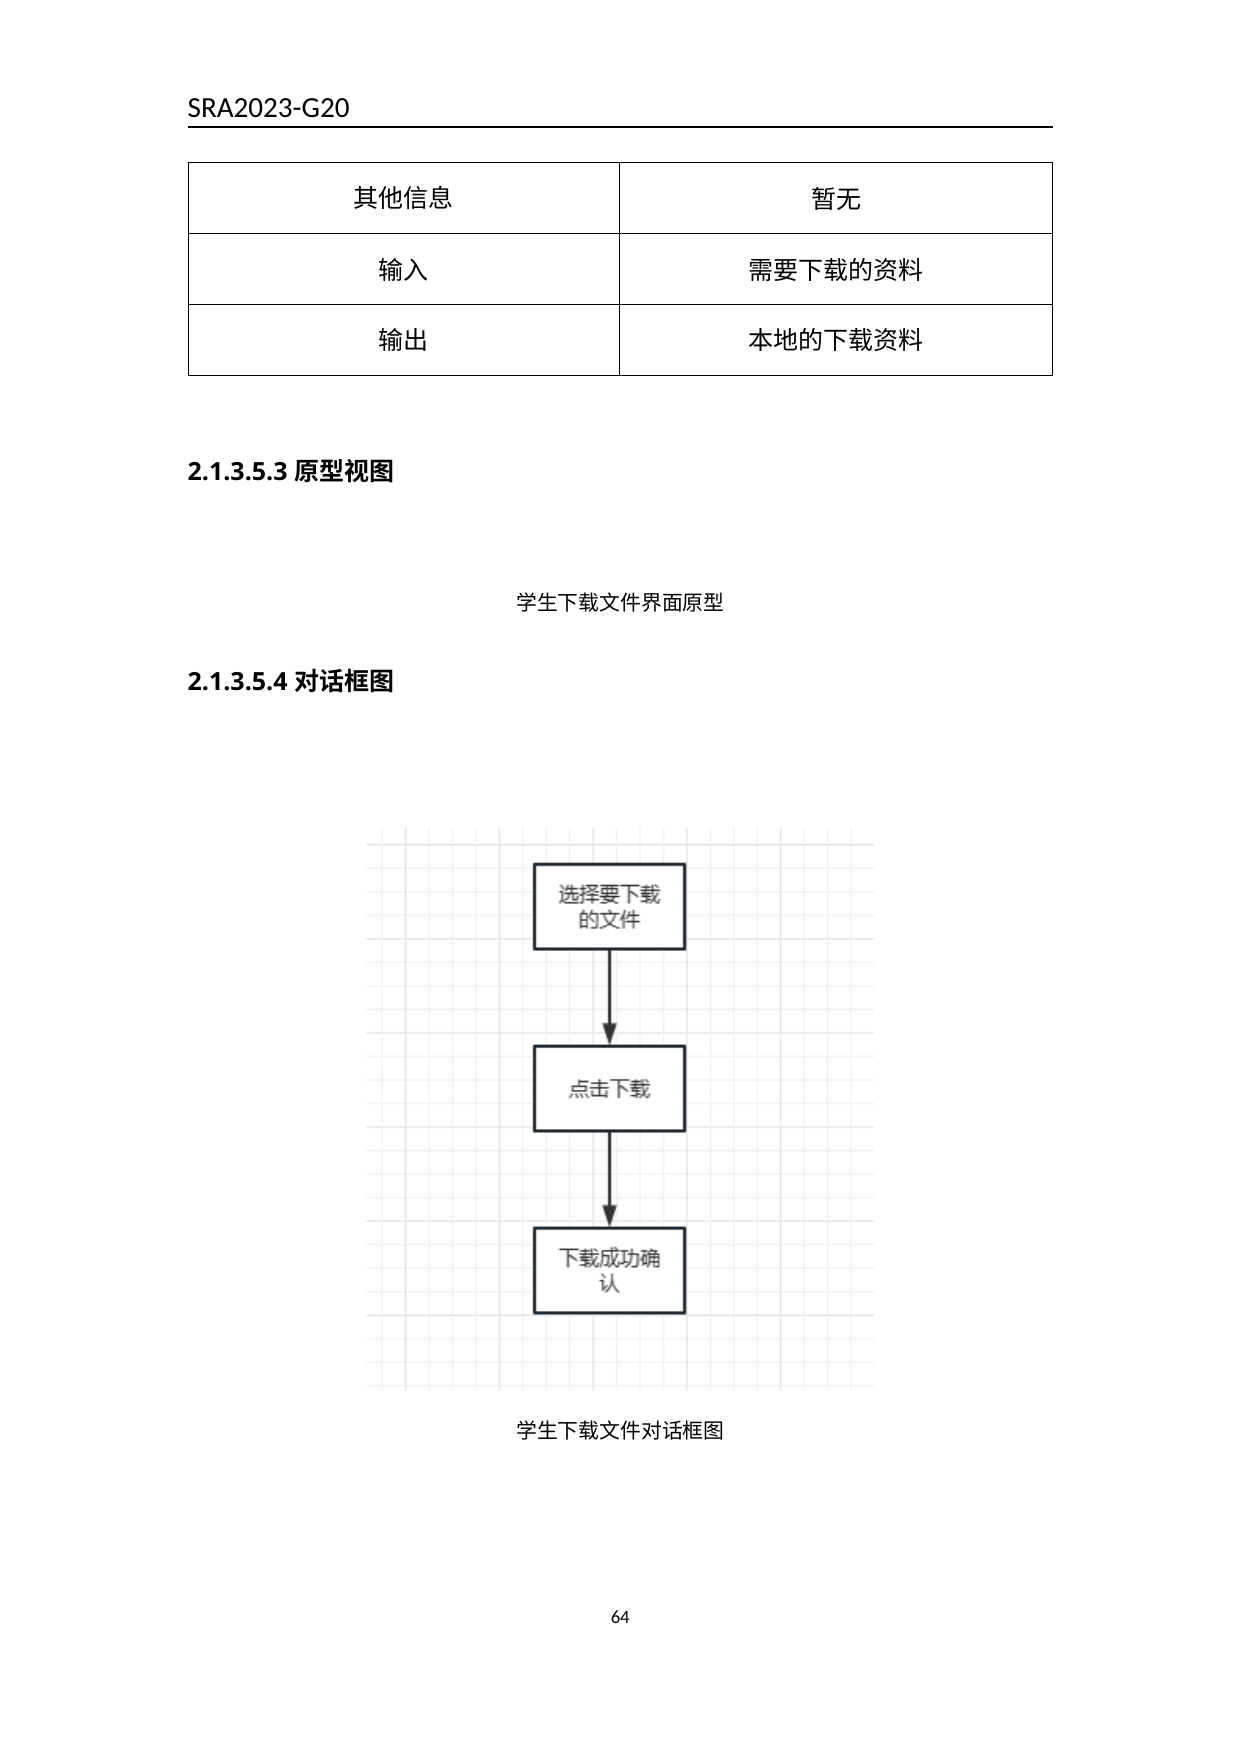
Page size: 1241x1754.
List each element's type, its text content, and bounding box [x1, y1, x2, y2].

subtitle 2.1.3.5.4 对话框图 [187, 647, 1053, 712]
table_cell 输出 [189, 305, 619, 374]
table_cell 需要下载的资料 [620, 234, 1052, 304]
table_cell 输入 [189, 234, 619, 304]
subtitle 2.1.3.5.3 原型视图 [187, 437, 1053, 502]
table_cell 其他信息 [189, 163, 619, 233]
text 学生下载文件界面原型 [187, 586, 1053, 618]
table_cell 本地的下载资料 [620, 305, 1052, 374]
picture [366, 828, 874, 1390]
table_cell 暂无 [620, 163, 1052, 233]
text 学生下载文件对话框图 [187, 1413, 1053, 1446]
